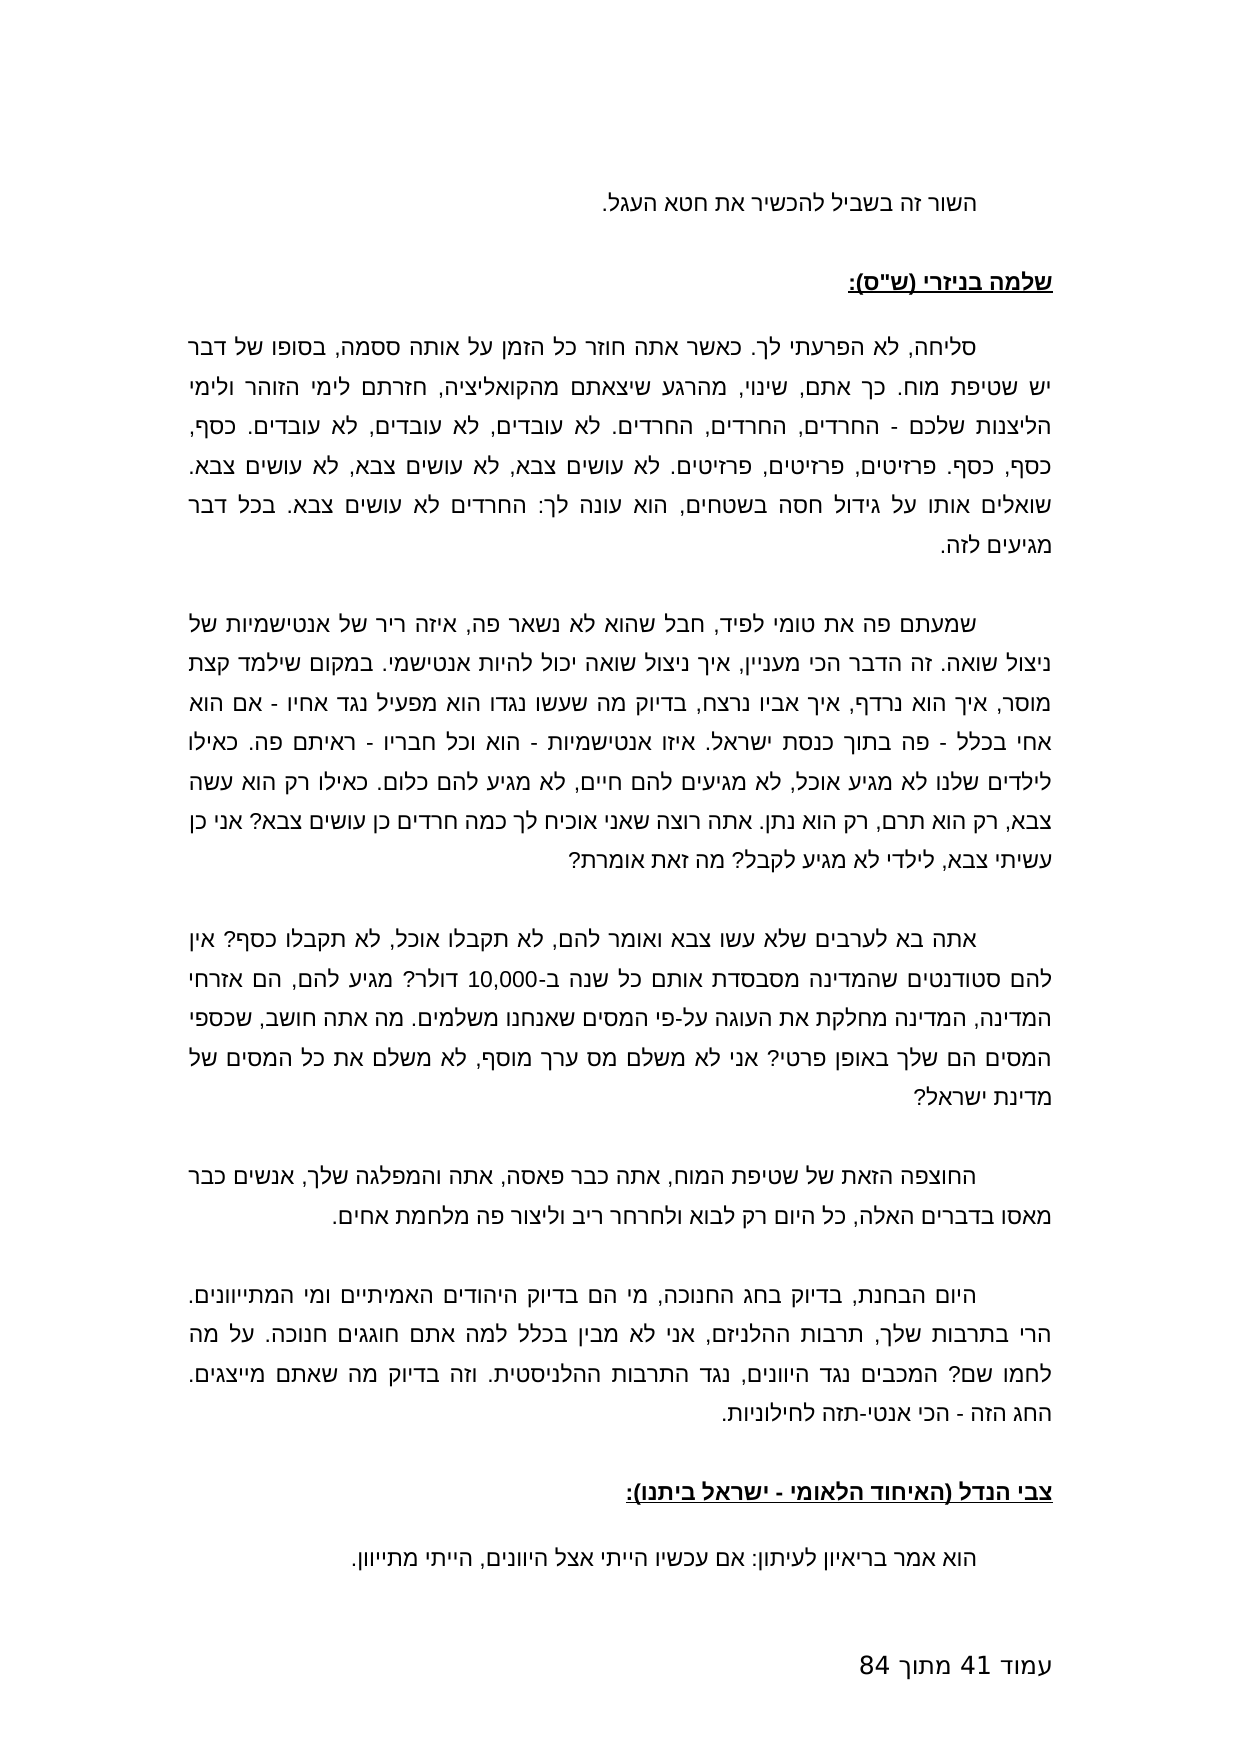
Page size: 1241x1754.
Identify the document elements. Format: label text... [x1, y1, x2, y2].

text היום הבחנת, בדיוק בחג החנוכה, מי הם בדיוק היהודים האמיתיים ומי המתייוונים. הרי בתרבות שלך, תרבות ההלניזם, אני לא מבין בכלל למה אתם חוגגים חנוכה. על מה לחמו שם? המכבים נגד היוונים, נגד התרבות ההלניסטית. וזה בדיוק מה שאתם מייצגים. החג הזה - הכי אנטי-תזה לחילוניות. [187, 1282, 1053, 1427]
text סליחה, לא הפרעתי לך. כאשר אתה חוזר כל הזמן על אותה ססמה, בסופו של דבר יש שטיפת מוח. כך אתם, שינוי, מהרגע שיצאתם מהקואליציה, חזרתם לימי הזוהר ולימי הליצנות שלכם - החרדים, החרדים, החרדים. לא עובדים, לא עובדים, לא עובדים. כסף, כסף, כסף. פרזיטים, פרזיטים, פרזיטים. לא עושים צבא, לא עושים צבא, לא עושים צבא. שואלים אותו על גידול חסה בשטחים, הוא עונה לך: החרדים לא עושים צבא. בכל דבר מגיעים לזה. [187, 334, 1053, 558]
text צבי הנדל (האיחוד הלאומי - ישראל ביתנו): [187, 1479, 1053, 1506]
text החוצפה הזאת של שטיפת המוח, אתה כבר פאסה, אתה והמפלגה שלך, אנשים כבר מאסו בדברים האלה, כל היום רק לבוא ולחרחר ריב וליצור פה מלחמת אחים. [187, 1163, 1053, 1229]
text שלמה בניזרי (ש"ס): [187, 268, 1053, 295]
text הוא אמר בריאיון לעיתון: אם עכשיו הייתי אצל היוונים, הייתי מתייוון. [187, 1545, 1053, 1571]
text שמעתם פה את טומי לפיד, חבל שהוא לא נשאר פה, איזה ריר של אנטישמיות של ניצול שואה. זה הדבר הכי מעניין, איך ניצול שואה יכול להיות אנטישמי. במקום שילמד קצת מוסר, איך הוא נרדף, איך אביו נרצח, בדיוק מה שעשו נגדו הוא מפעיל נגד אחיו - אם הוא אחי בכלל - פה בתוך כנסת ישראל. איזו אנטישמיות - הוא וכל חבריו - ראיתם פה. כאילו לילדים שלנו לא מגיע אוכל, לא מגיעים להם חיים, לא מגיע להם כלום. כאילו רק הוא עשה צבא, רק הוא תרם, רק הוא נתן. אתה רוצה שאני אוכיח לך כמה חרדים כן עושים צבא? אני כן עשיתי צבא, לילדי לא מגיע לקבל? מה זאת אומרת? [187, 611, 1053, 874]
text אתה בא לערבים שלא עשו צבא ואומר להם, לא תקבלו אוכל, לא תקבלו כסף? אין להם סטודנטים שהמדינה מסבסדת אותם כל שנה ב-10,000 דולר? מגיע להם, הם אזרחי המדינה, המדינה מחלקת את העוגה על-פי המסים שאנחנו משלמים. מה אתה חושב, שכספי המסים הם שלך באופן פרטי? אני לא משלם מס ערך מוסף, לא משלם את כל המסים של מדינת ישראל? [187, 926, 1053, 1111]
text השור זה בשביל להכשיר את חטא העגל. [187, 189, 1053, 216]
